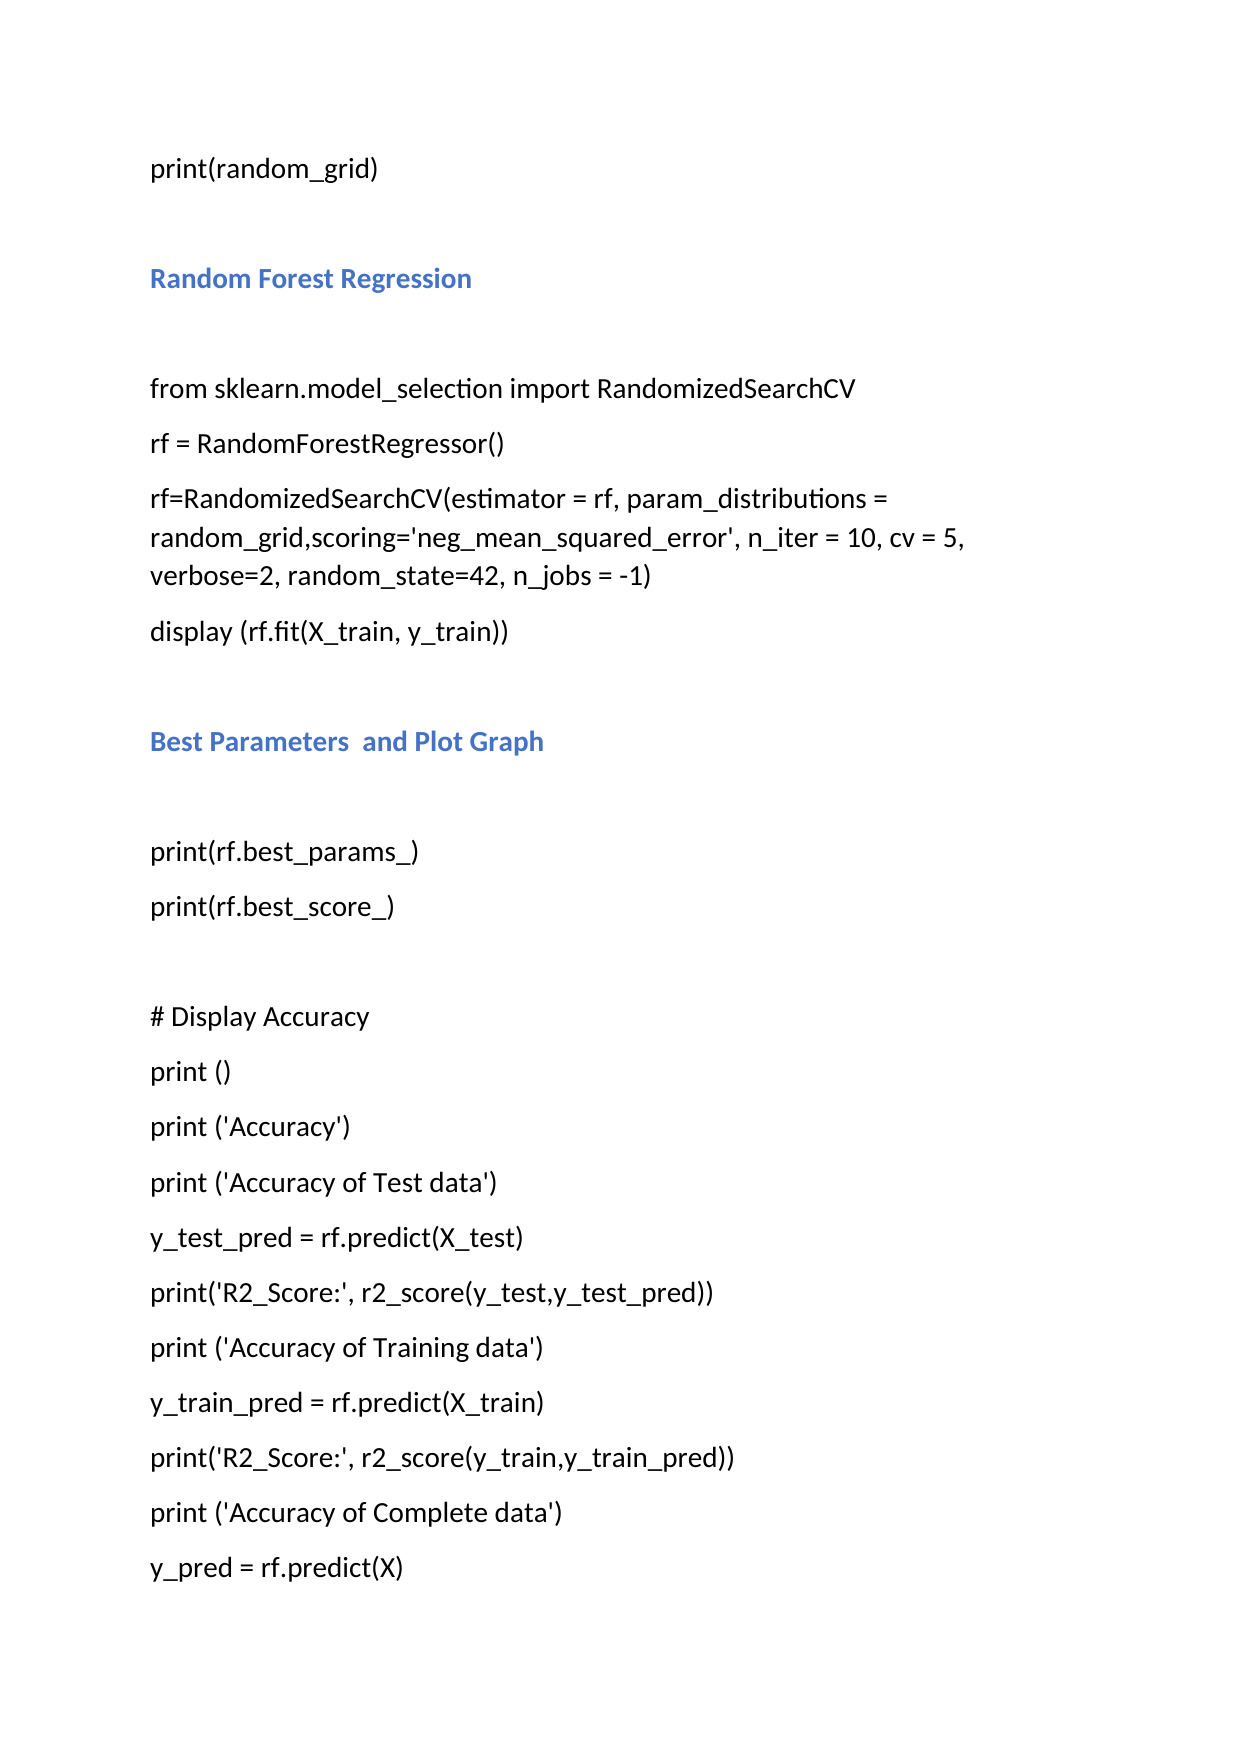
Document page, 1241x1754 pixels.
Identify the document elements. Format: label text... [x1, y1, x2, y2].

text print('R2_Score:', r2_score(y_train,y_train_pred)) [150, 1439, 1090, 1475]
text print(random_grid) [150, 150, 1090, 186]
text Random Forest Regression [150, 260, 1090, 296]
text # Display Accuracy [150, 998, 1090, 1034]
text y_test_pred = rf.predict(X_test) [150, 1219, 1090, 1254]
text Best Parameters and Plot Graph [150, 723, 1090, 758]
text print ('Accuracy') [150, 1108, 1090, 1144]
text y_pred = rf.predict(X) [150, 1549, 1090, 1585]
text print(rf.best_params_) [150, 833, 1090, 869]
text from sklearn.model_selection import RandomizedSearchCV [150, 370, 1090, 406]
text print ('Accuracy of Training data') [150, 1329, 1090, 1364]
text rf = RandomForestRegressor() [150, 426, 1090, 461]
text y_train_pred = rf.predict(X_train) [150, 1384, 1090, 1420]
text print ('Accuracy of Complete data') [150, 1494, 1090, 1530]
text print ('Accuracy of Test data') [150, 1164, 1090, 1199]
text print () [150, 1053, 1090, 1089]
text display (rf.fit(X_train, y_train)) [150, 613, 1090, 648]
text rf=RandomizedSearchCV(estimator = rf, param_distributions = random_grid,scoring='neg_mean_squared_error', n_iter = 10, cv = 5, verbose=2, random_state=42, n_jobs = -1) [150, 481, 1090, 593]
text print('R2_Score:', r2_score(y_test,y_test_pred)) [150, 1274, 1090, 1309]
text print(rf.best_score_) [150, 888, 1090, 924]
